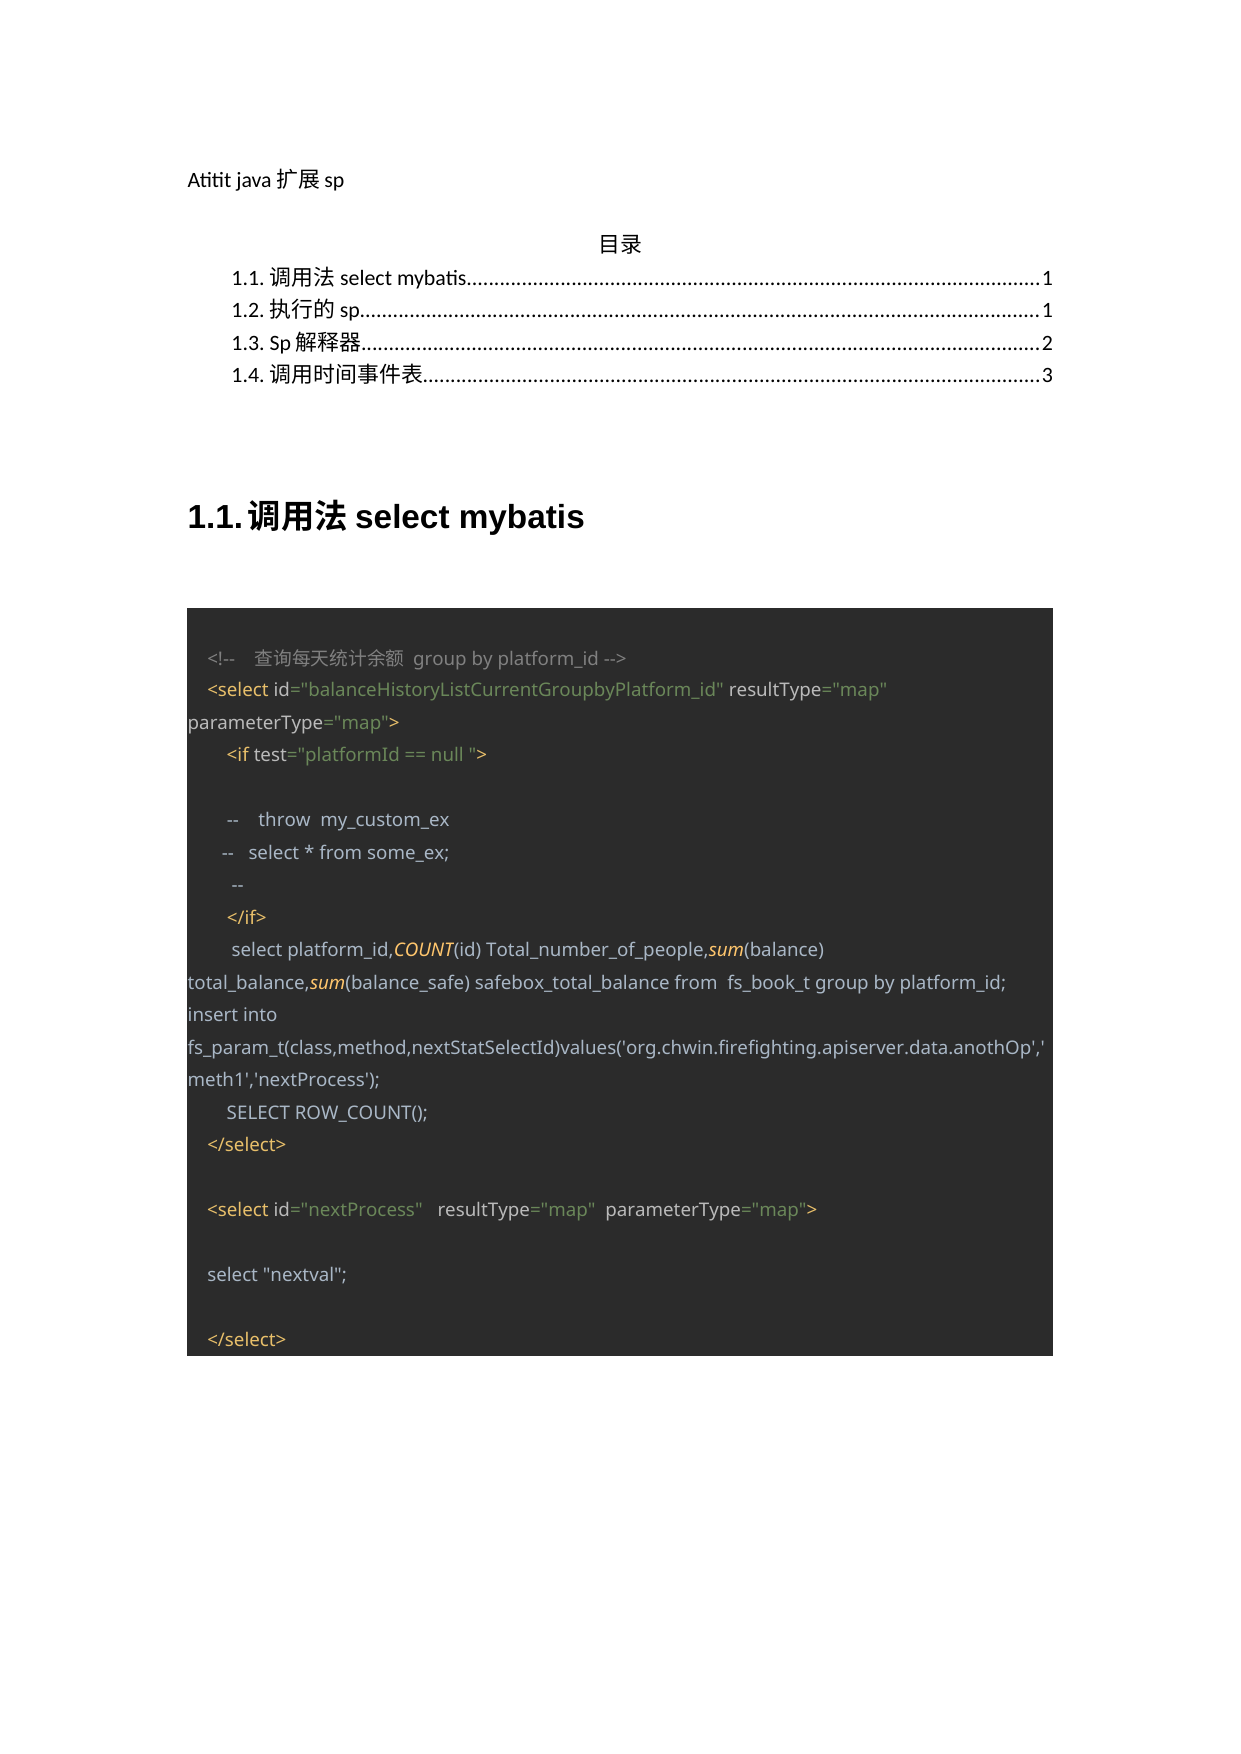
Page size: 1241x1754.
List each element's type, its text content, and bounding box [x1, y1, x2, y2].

text Atitit java扩展sp [187, 162, 1053, 194]
subtitle 调用法 select mybatis [187, 482, 1053, 547]
text <!-- 查询每天统计余额 group by platform_id --> <select id="balanceHistoryListCurrentGroupbyPlatform_id" resultType="map" parameterType="map"> <if test="platformId == null "> -- throw my_custom_ex -- select * from some_ex; -- </if> select platform_id,COUNT(id) Total_number_of_people,sum(balance) total_balance,sum(balance_safe) safebox_total_balance from fs_book_t group by platform_id; insert into fs_param_t(class,method,nextStatSelectId)values('org.chwin.firefighting.apiserver.data.anothOp','meth1','nextProcess'); SELECT ROW_COUNT(); </select> <select id="nextProcess" resultType="map" parameterType="map"> select "nextval"; </select> [187, 608, 1053, 1356]
